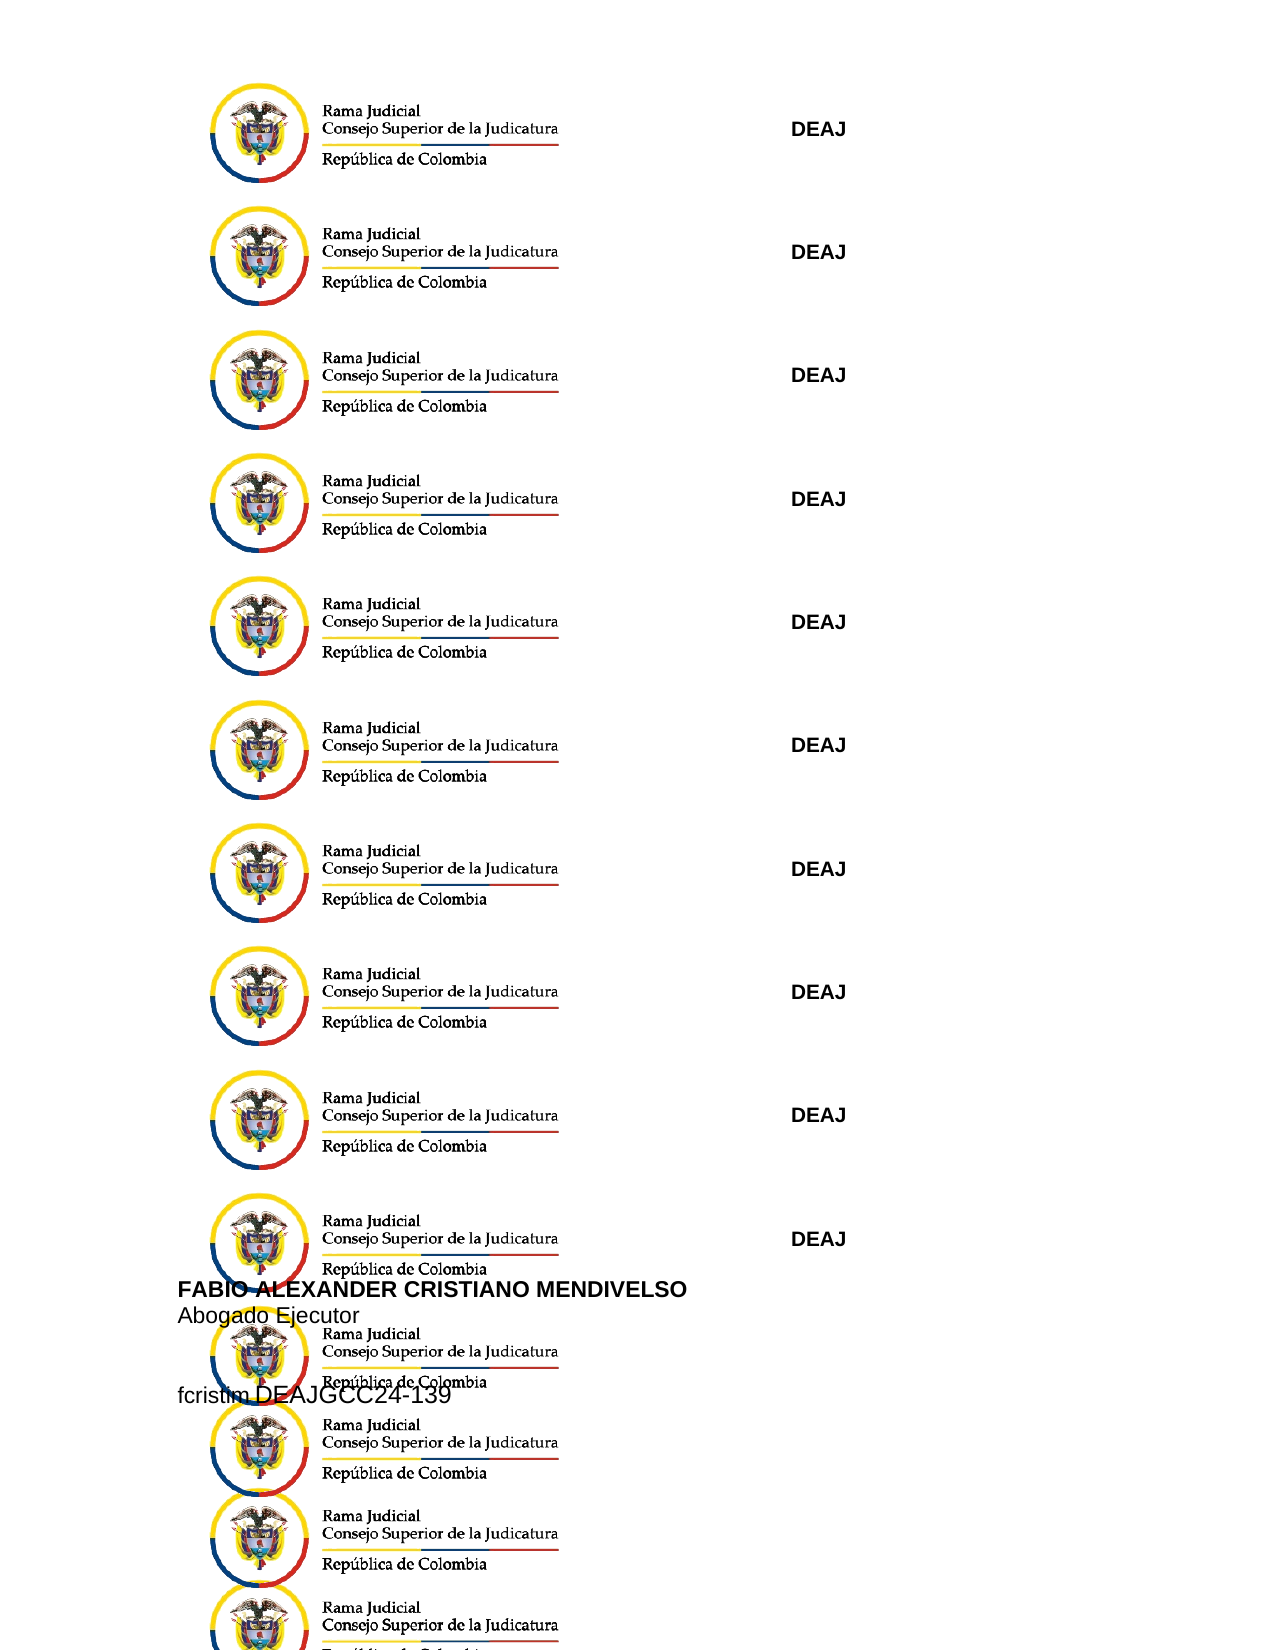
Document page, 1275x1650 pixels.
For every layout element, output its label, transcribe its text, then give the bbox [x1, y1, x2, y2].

picture [202, 1060, 566, 1180]
picture [202, 1183, 566, 1276]
picture [202, 690, 566, 810]
picture [202, 567, 566, 686]
picture [202, 813, 566, 933]
picture [202, 1328, 566, 1380]
picture [202, 320, 566, 440]
picture [202, 1409, 566, 1650]
picture [202, 197, 566, 316]
text FABIO ALEXANDER CRISTIANO MENDIVELSO Abogado Ejecutor [177, 1276, 1098, 1328]
text fcristim DEAJGCC24-139 [177, 1380, 1098, 1409]
picture [202, 443, 566, 563]
picture [202, 73, 566, 193]
picture [202, 937, 566, 1056]
